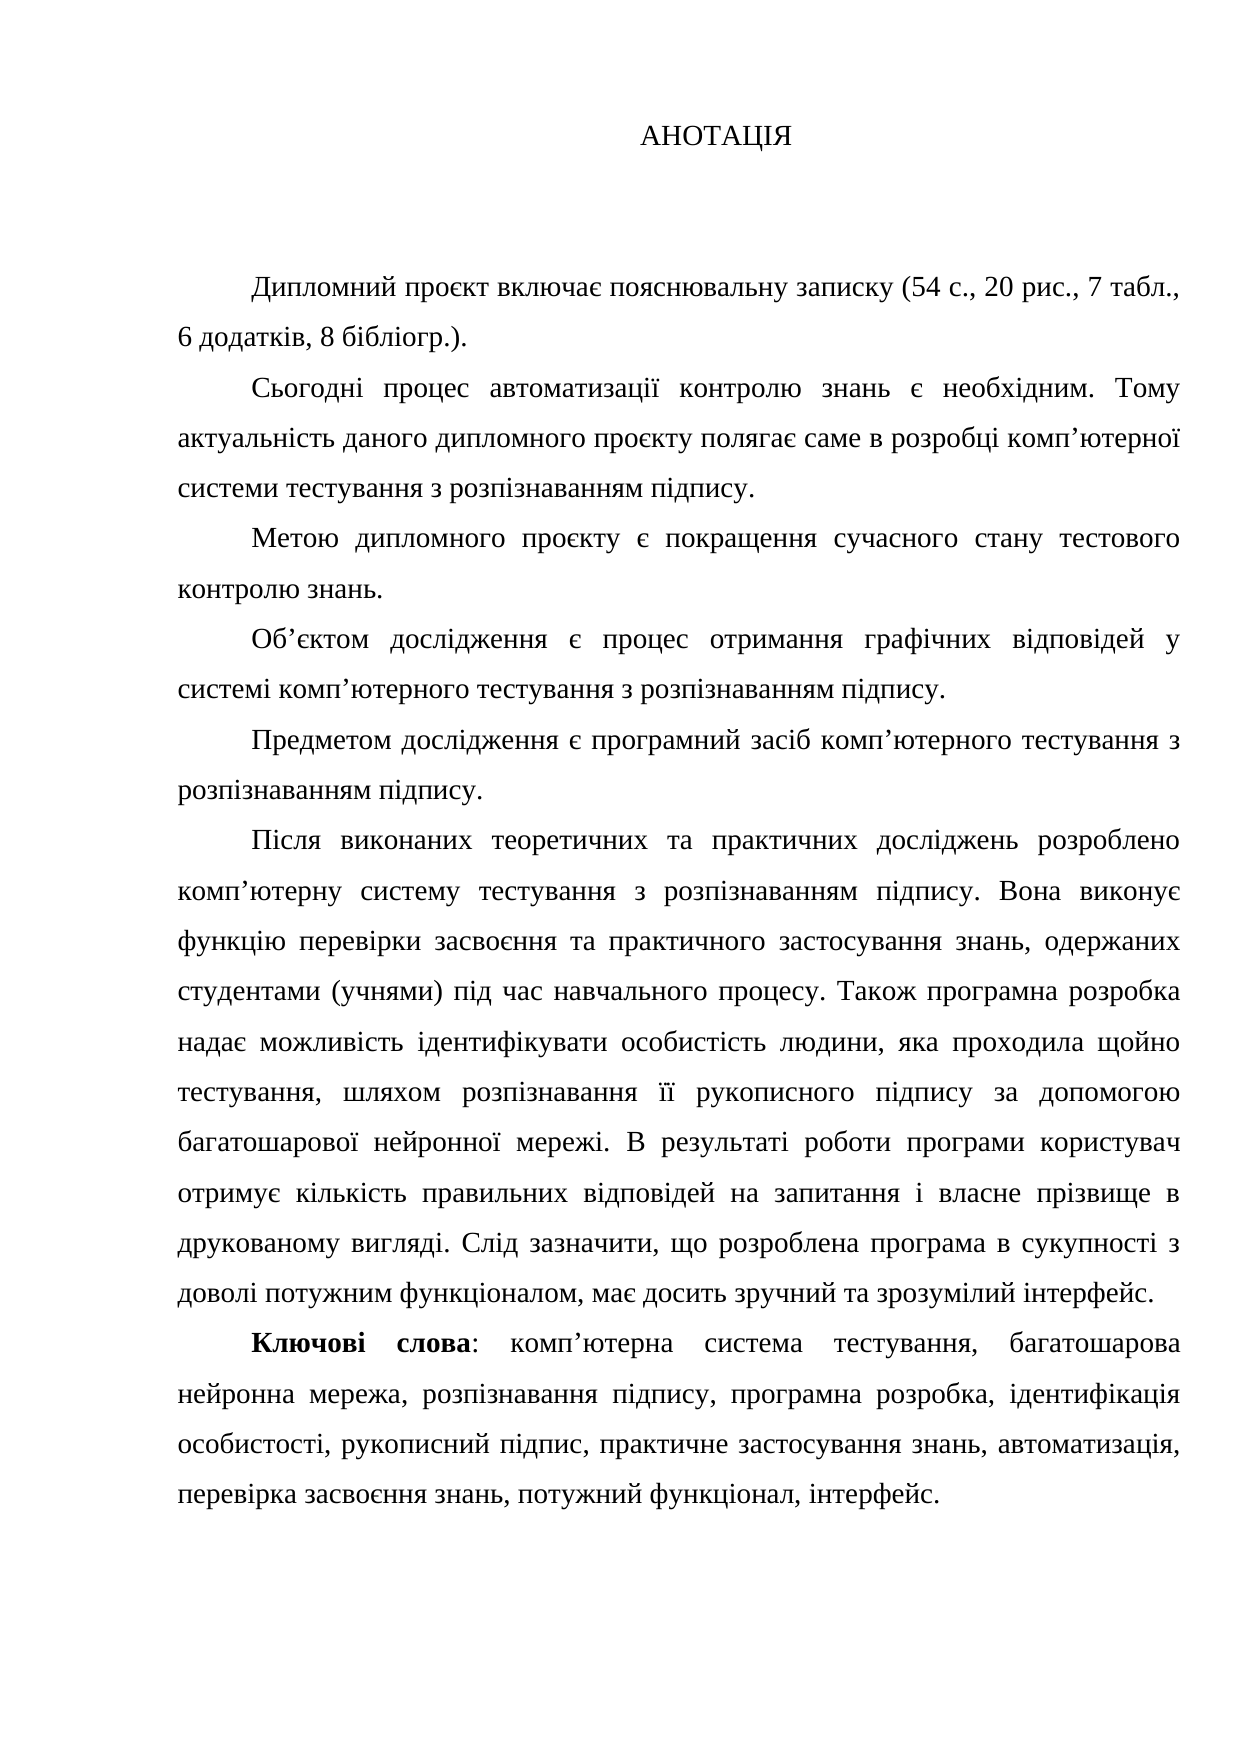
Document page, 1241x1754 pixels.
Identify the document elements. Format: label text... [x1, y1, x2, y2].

text Метою дипломного проєкту є покращення сучасного стану тестового контролю знань. [177, 521, 1181, 604]
text Предметом дослідження є програмний засіб комп’ютерного тестування з розпізнаванням підпису. [177, 722, 1181, 806]
text Об’єктом дослідження є процес отримання графічних відповідей у системі комп’ютерного тестування з розпізнаванням підпису. [177, 621, 1181, 705]
text Після виконаних теоретичних та практичних досліджень розроблено комп’ютерну систему тестування з розпізнаванням підпису. Вона виконує функцію перевірки засвоєння та практичного застосування знань, одержаних студентами (учнями) під час навчального процесу. Також програмна розробка надає можливість ідентифікувати особистість людини, яка проходила щойно тестування, шляхом розпізнавання її рукописного підпису за допомогою багатошарової нейронної мережі. В результаті роботи програми користувач отримує кількість правильних відповідей на запитання і власне прізвище в друкованому вигляді. Слід зазначити, що розроблена програма в сукупності з доволі потужним функціоналом, має досить зручний та зрозумілий інтерфейс. [177, 822, 1181, 1309]
text Сьогодні процес автоматизації контролю знань є необхідним. Тому актуальність даного дипломного проєкту полягає саме в розробці комп’ютерної системи тестування з розпізнаванням підпису. [177, 370, 1181, 504]
text Дипломний проєкт включає пояснювальну записку (54 с., 20 рис., 7 табл., 6 додатків, 8 бібліогр.). [177, 269, 1181, 353]
text АНОТАЦІЯ [177, 118, 1181, 152]
text Ключові слова: комп’ютерна система тестування, багатошарова нейронна мережа, розпізнавання підпису, програмна розробка, ідентифікація особистості, рукописний підпис, практичне застосування знань, автоматизація, перевірка засвоєння знань, потужний функціонал, інтерфейс. [177, 1326, 1181, 1510]
